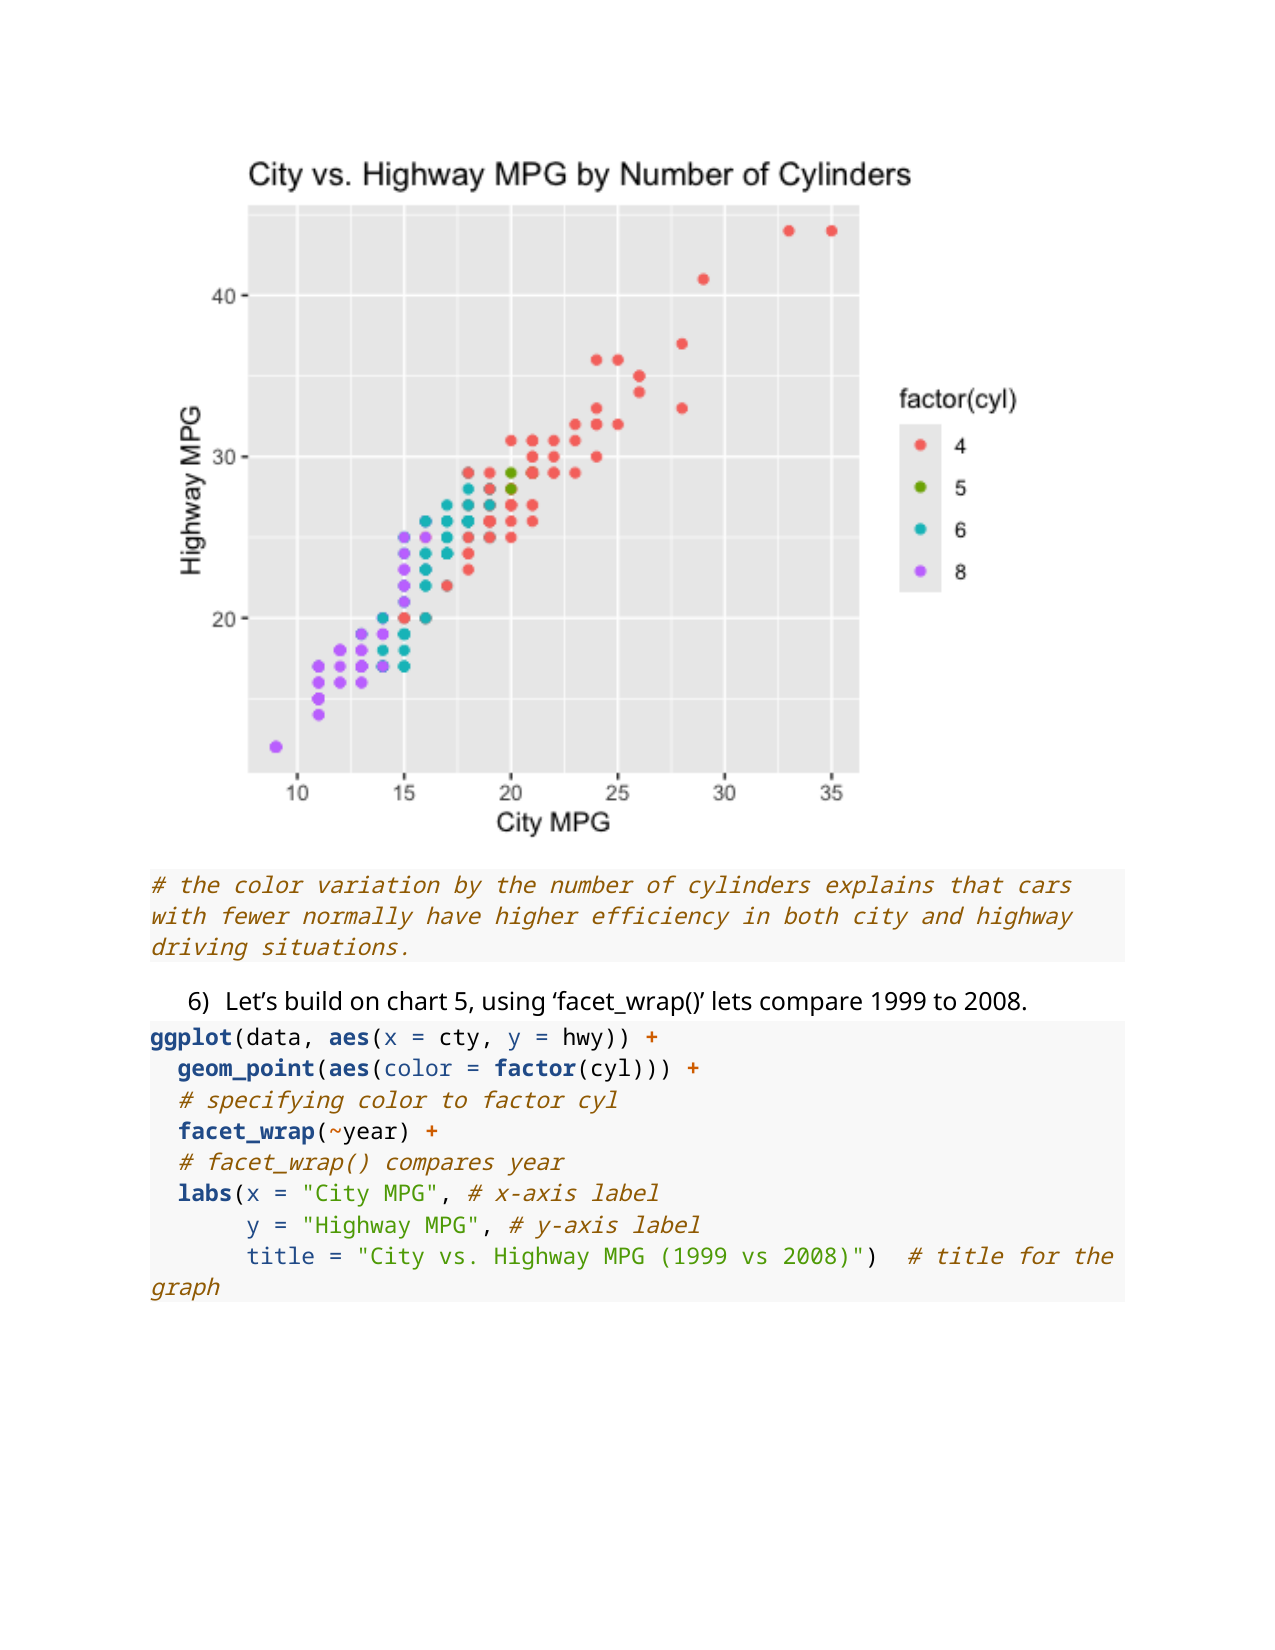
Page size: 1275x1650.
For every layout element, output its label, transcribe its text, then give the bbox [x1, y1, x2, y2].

text ggplot(data, aes(x = cty, y = hwy)) + geom_point(aes(color = factor(cyl))) + # specifying color to factor cyl facet_wrap(~year) + # facet_wrap() compares year labs(x = "City MPG", # x-axis label y = "Highway MPG", # y-axis label title = "City vs. Highway MPG (1999 vs 2008)") # title for the graph [150, 1021, 1125, 1302]
list Let’s build on chart 5, using ‘facet_wrap()’ lets compare 1999 to 2008. [187, 983, 1125, 1017]
picture [168, 150, 1044, 850]
text # the color variation by the number of cylinders explains that cars with fewer normally have higher efficiency in both city and highway driving situations. [411, 869, 1125, 962]
